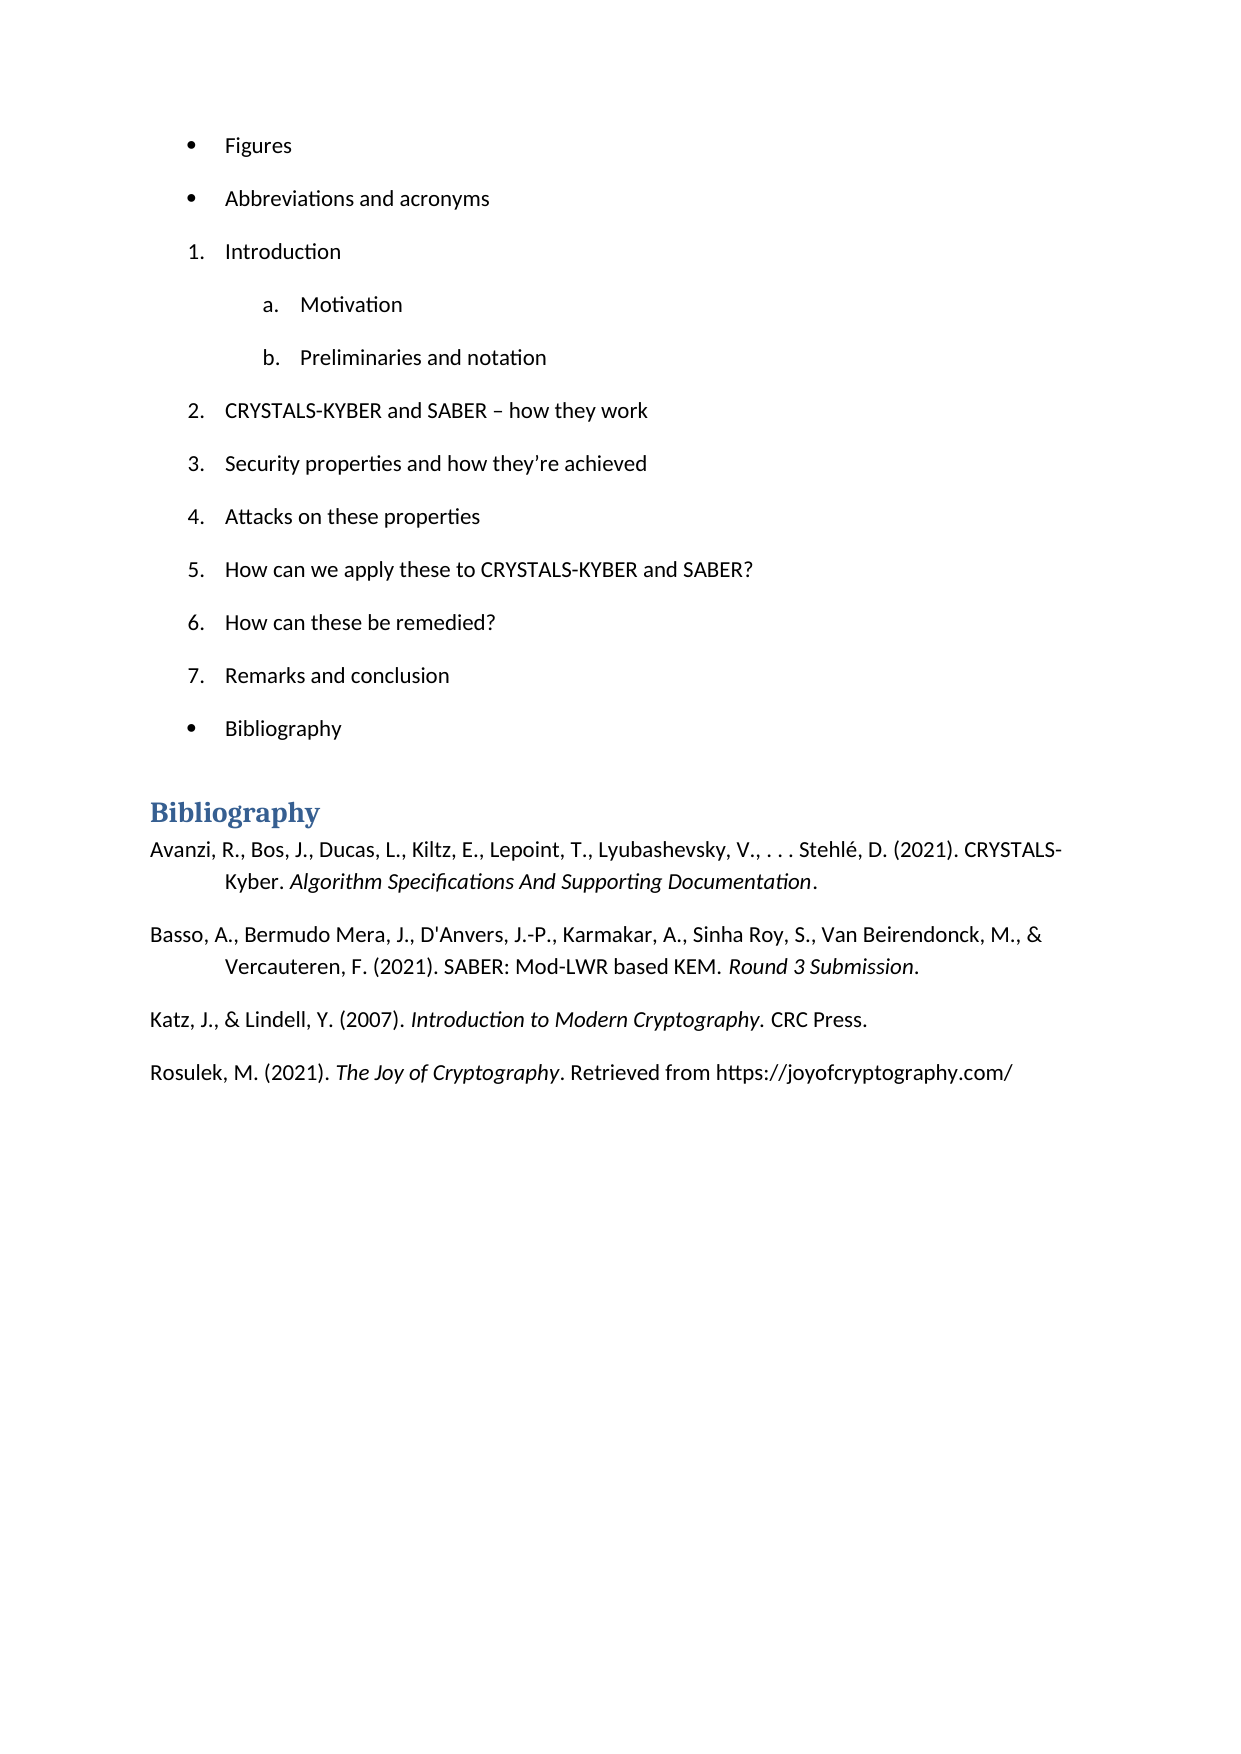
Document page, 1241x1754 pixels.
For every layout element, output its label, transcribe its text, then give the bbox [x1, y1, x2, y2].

list Security properties and how they’re achieved [187, 449, 1090, 477]
list Abbreviations and acronyms [187, 184, 1090, 212]
list CRYSTALS-KYBER and SABER – how they work [187, 396, 1090, 424]
list Remarks and conclusion [187, 661, 1090, 689]
list Figures [187, 131, 1090, 159]
list Motivation [262, 290, 1090, 318]
list How can these be remedied? [187, 608, 1090, 636]
list Preliminaries and notation [262, 343, 1090, 371]
list Introduction [187, 237, 1090, 265]
list How can we apply these to CRYSTALS-KYBER and SABER? [187, 555, 1090, 583]
list Attacks on these properties [187, 502, 1090, 530]
list Bibliography [187, 714, 1090, 742]
